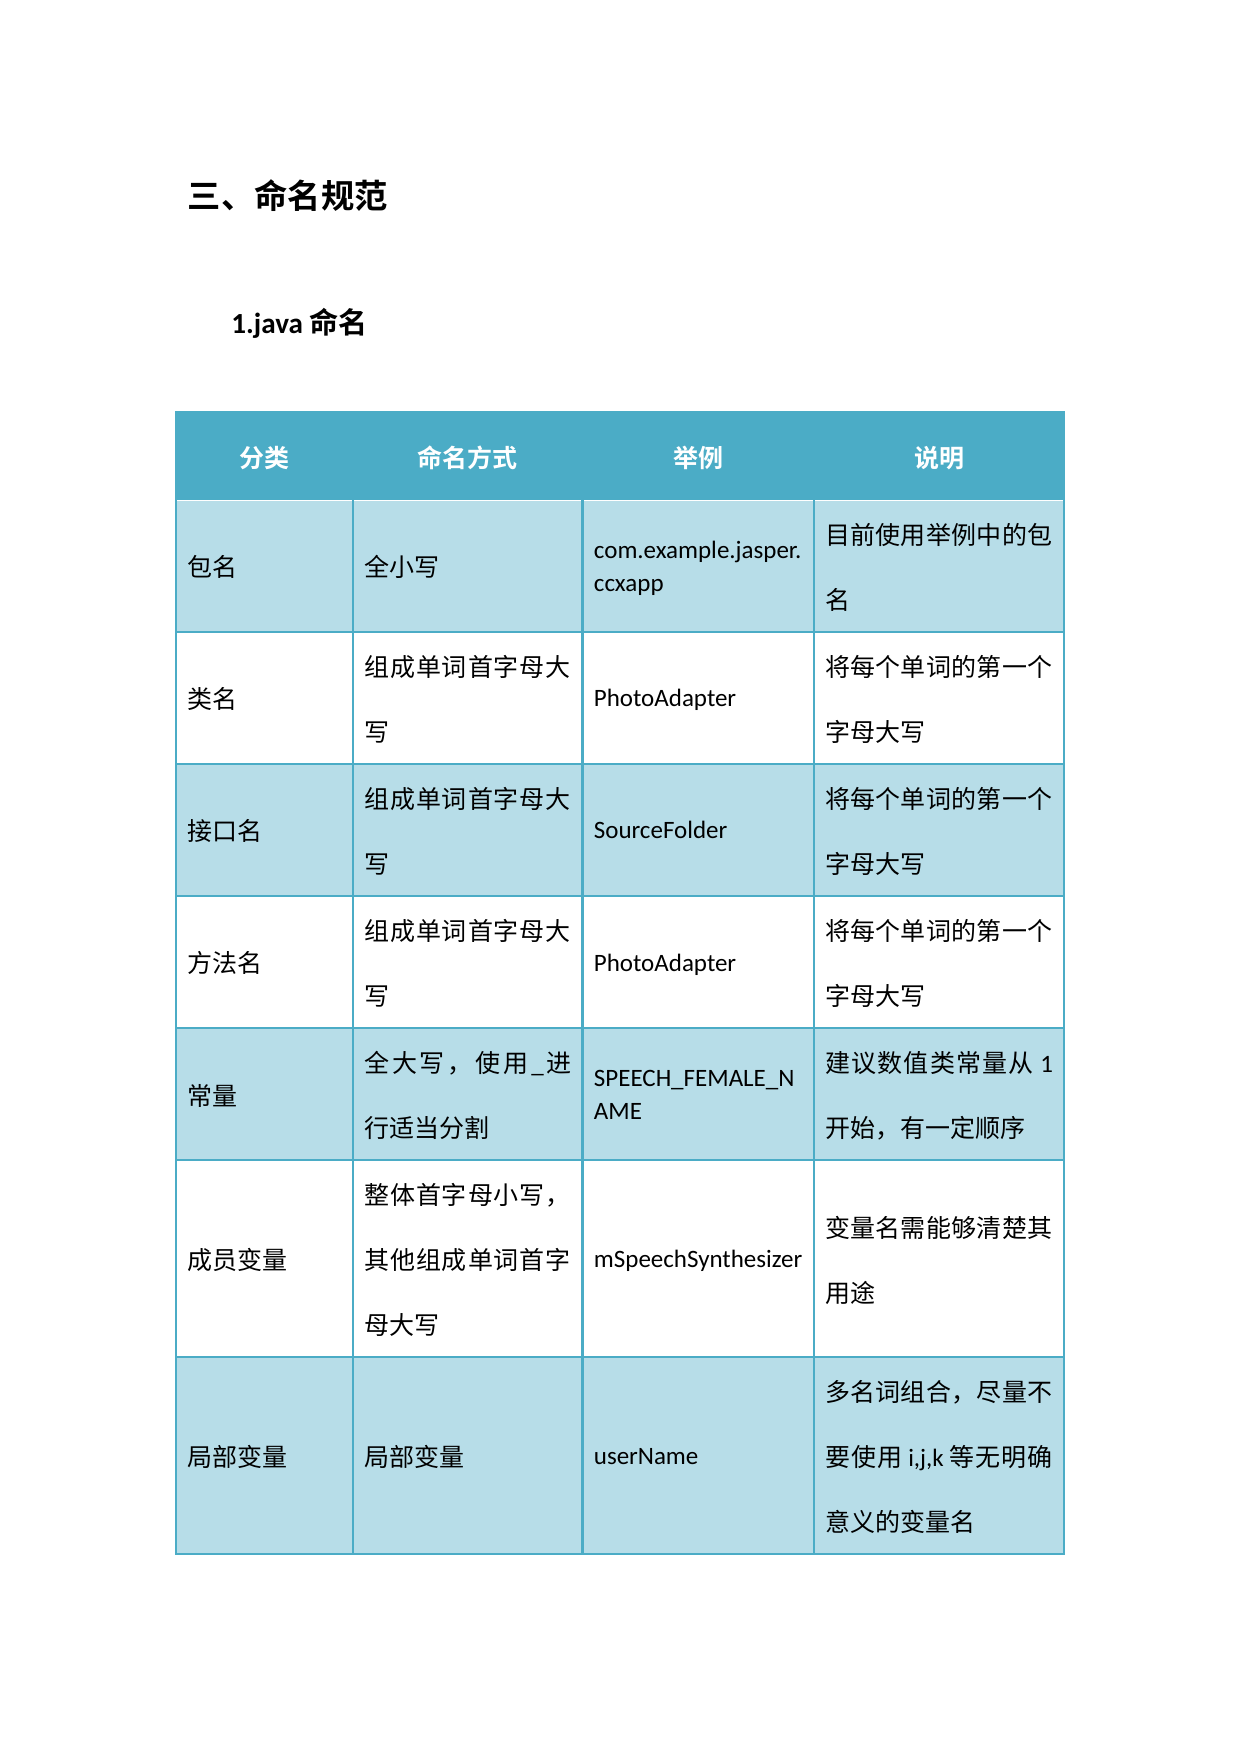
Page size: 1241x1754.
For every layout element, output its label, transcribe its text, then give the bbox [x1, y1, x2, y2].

table_cell mSpeechSynthesizer [584, 1161, 813, 1356]
table_cell 组成单词首字母大写 [354, 765, 581, 895]
table_cell 多名词组合，尽量不要使用i,j,k等无明确意义的变量名 [815, 1358, 1063, 1553]
table_cell SPEECH_FEMALE_NAME [584, 1029, 813, 1159]
table_cell PhotoAdapter [584, 633, 813, 763]
table_cell com.example.jasper.ccxapp [584, 501, 813, 631]
table_cell 全小写 [354, 501, 581, 631]
table_cell 局部变量 [354, 1358, 581, 1553]
table_cell 包名 [177, 501, 352, 631]
table_cell 将每个单词的第一个字母大写 [815, 633, 1063, 763]
table_cell 整体首字母小写，其他组成单词首字母大写 [354, 1161, 581, 1356]
table_cell 将每个单词的第一个字母大写 [815, 765, 1063, 895]
table_cell 方法名 [177, 897, 352, 1027]
table_cell 组成单词首字母大写 [354, 897, 581, 1027]
table_cell 接口名 [177, 765, 352, 895]
table_cell 常量 [177, 1029, 352, 1159]
table_cell 组成单词首字母大写 [354, 633, 581, 763]
table_cell SourceFolder [584, 765, 813, 895]
table_cell 成员变量 [177, 1161, 352, 1356]
table_cell 目前使用举例中的包名 [815, 501, 1063, 631]
table_cell userName [584, 1358, 813, 1553]
table_header 命名方式 [354, 413, 581, 500]
table_cell 变量名需能够清楚其用途 [815, 1161, 1063, 1356]
subtitle 三、命名规范 [187, 162, 1053, 227]
table_cell 类名 [177, 633, 352, 763]
table_header 举例 [584, 413, 813, 500]
table_header 分类 [177, 413, 352, 500]
table_cell 全大写，使用_进行适当分割 [354, 1029, 581, 1159]
table_cell 建议数值类常量从1开始，有一定顺序 [815, 1029, 1063, 1159]
table_cell 将每个单词的第一个字母大写 [815, 897, 1063, 1027]
table_header 说明 [815, 413, 1063, 500]
table_cell 局部变量 [177, 1358, 352, 1553]
table_cell PhotoAdapter [584, 897, 813, 1027]
subtitle 1.java命名 [187, 289, 1053, 354]
